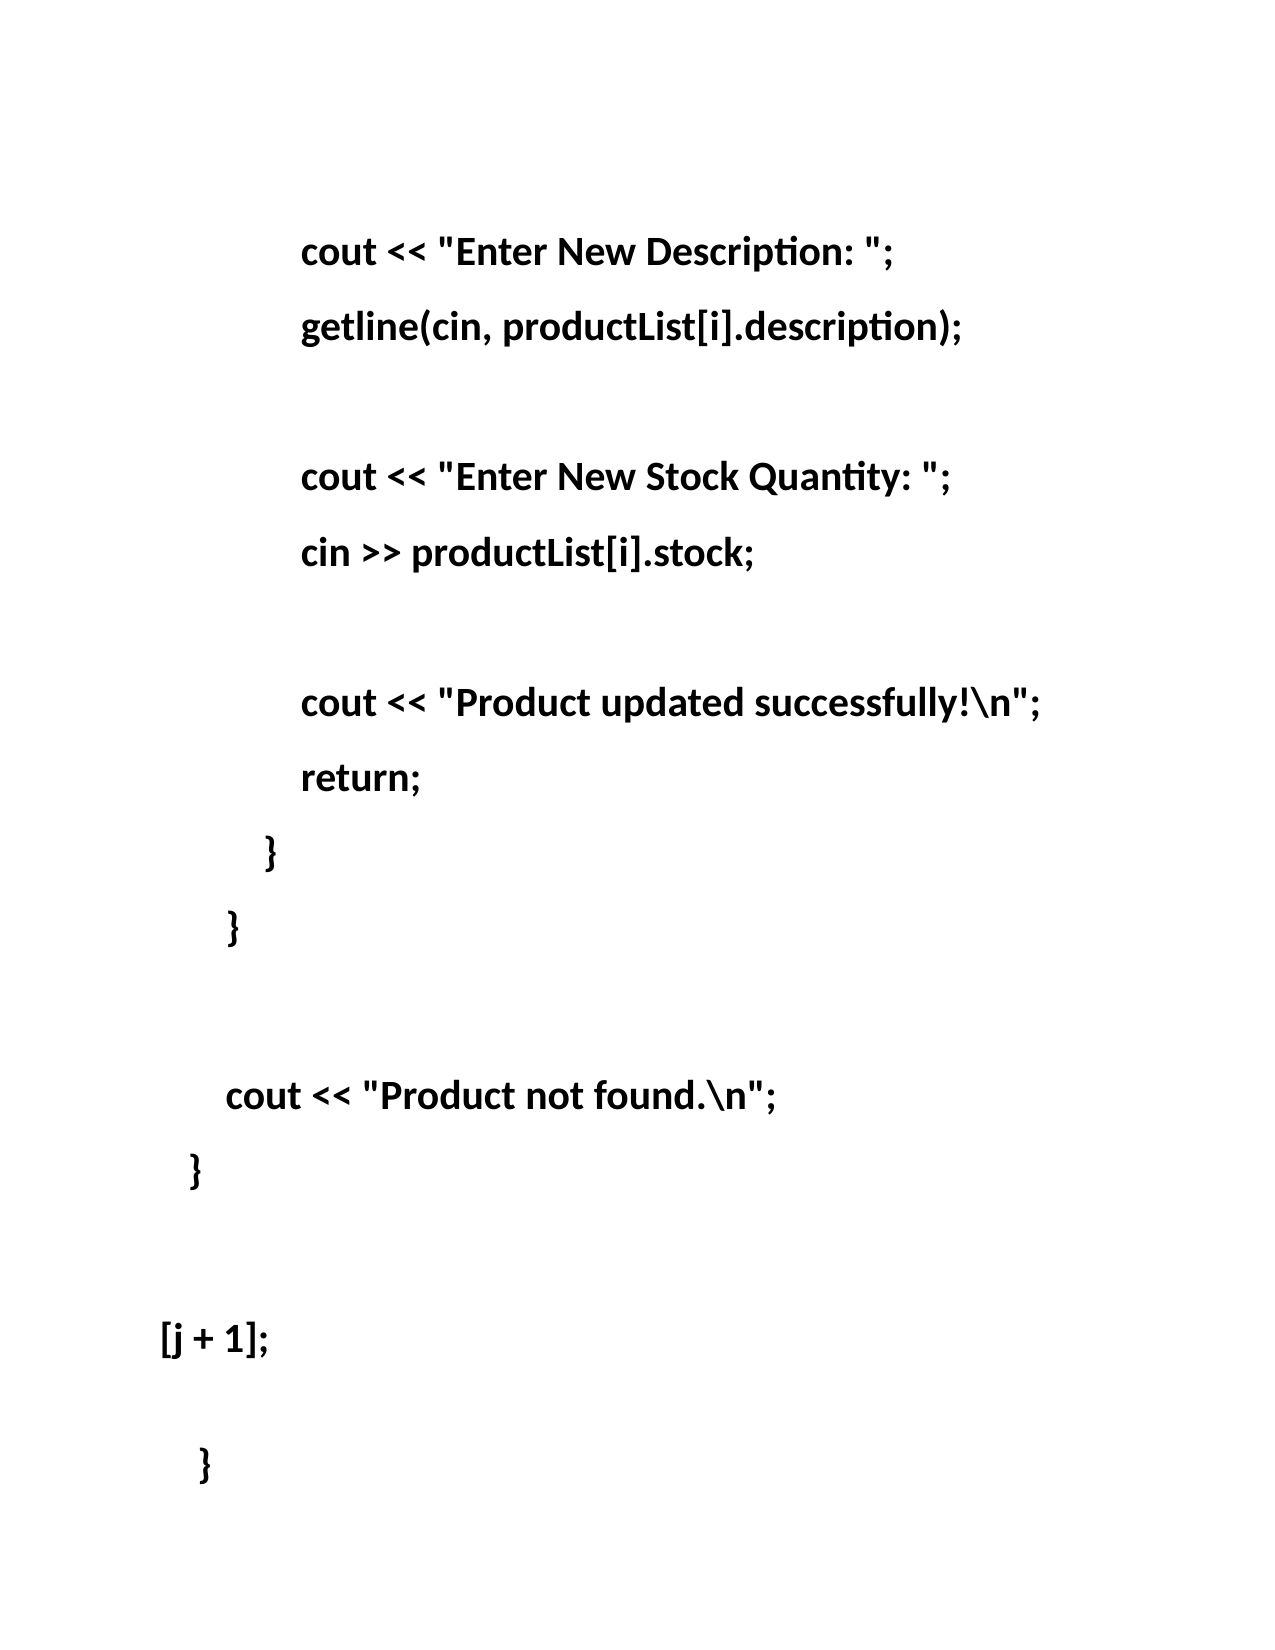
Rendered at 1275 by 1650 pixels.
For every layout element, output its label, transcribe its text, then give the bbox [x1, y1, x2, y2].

text } [150, 901, 1125, 952]
text cin >> productList[i].stock; [150, 526, 1125, 576]
text cout << "Enter New Stock Quantity: "; [150, 450, 1125, 501]
text } [150, 1438, 1125, 1489]
text } [150, 826, 1125, 877]
text getline(cin, productList[i].description); [150, 300, 1125, 351]
text cout << "Product not found.\n"; [150, 1069, 1125, 1120]
text cout << "Enter New Description: "; [150, 225, 1125, 276]
text [j + 1]; [150, 1312, 1125, 1363]
text } [150, 1144, 1125, 1195]
text return; [150, 751, 1125, 802]
text cout << "Product updated successfully!\n"; [150, 676, 1125, 727]
